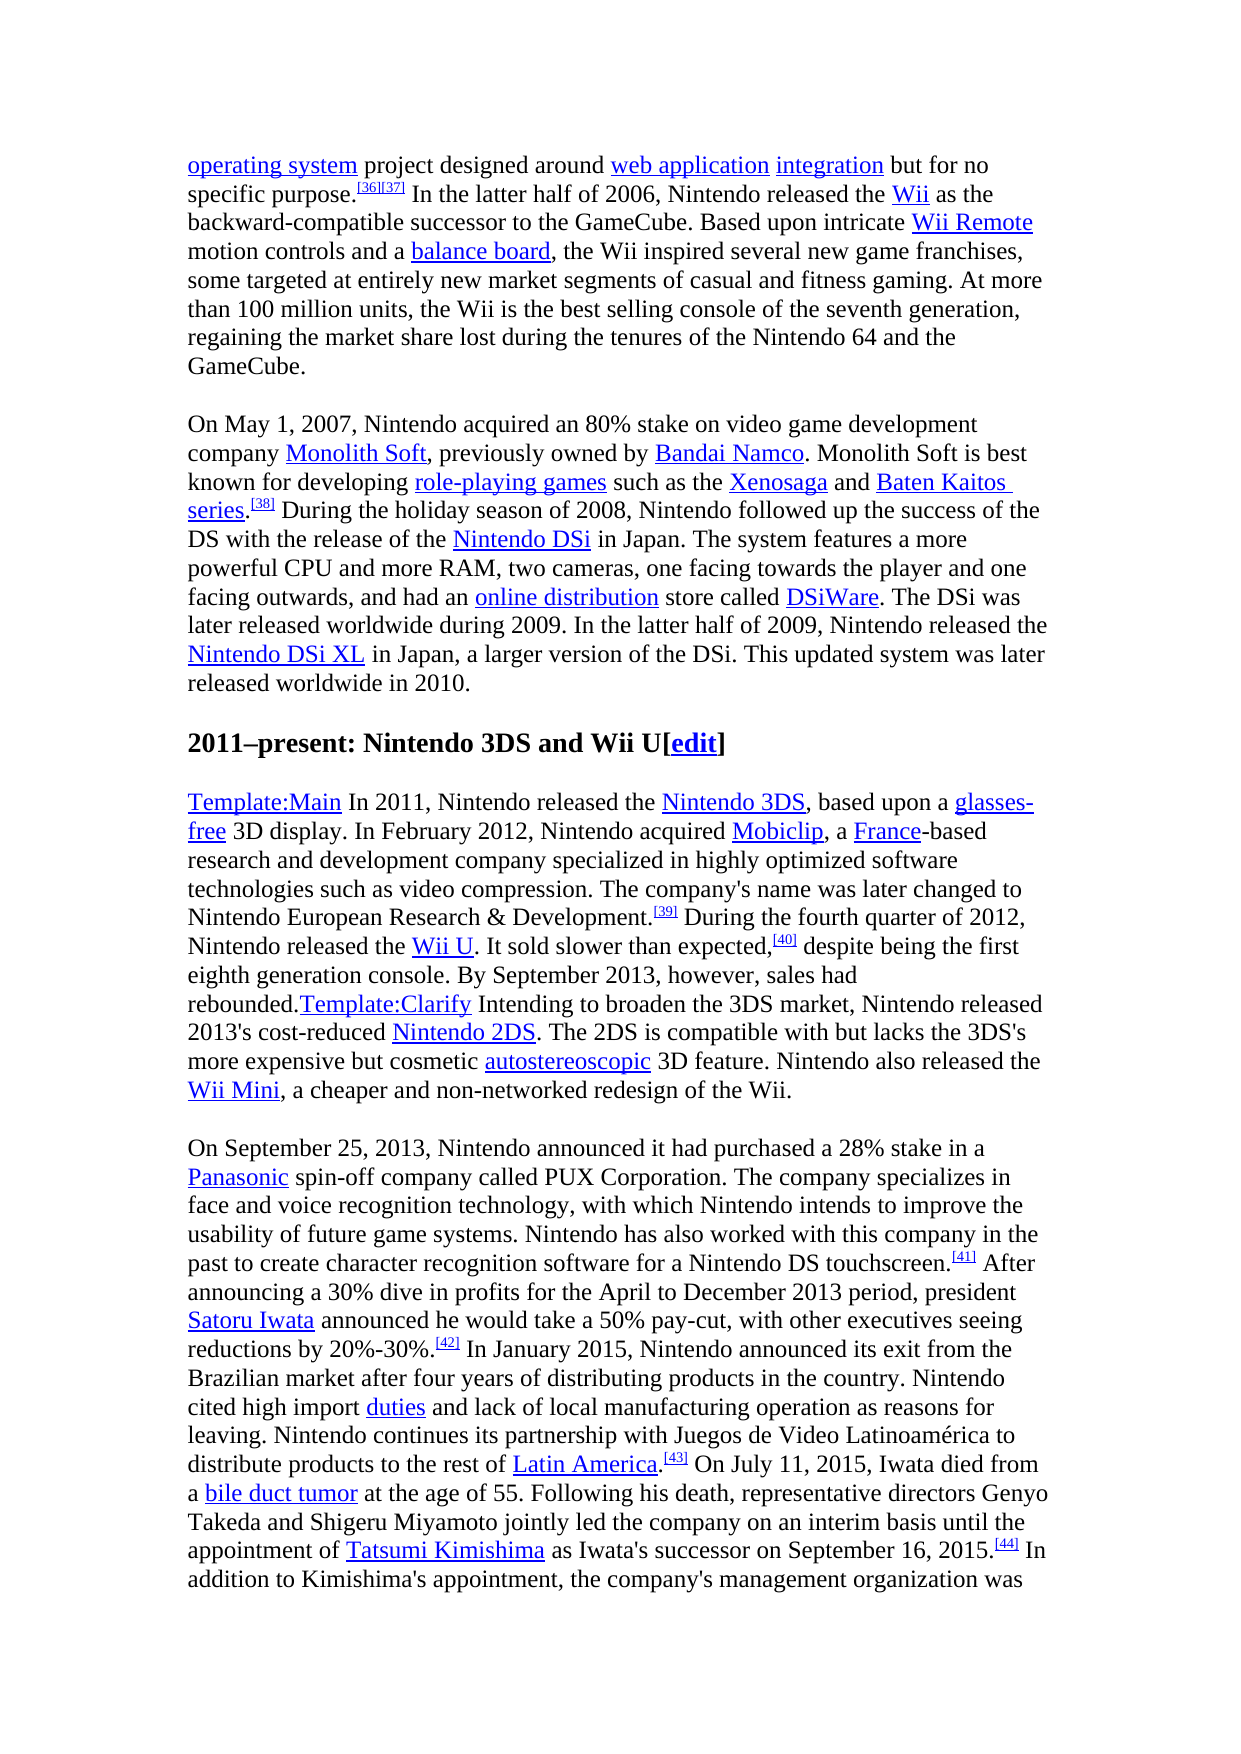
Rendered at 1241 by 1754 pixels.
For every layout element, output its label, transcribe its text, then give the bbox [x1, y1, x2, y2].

subtitle 2011–present: Nintendo 3DS and Wii U[edit] [187, 726, 1053, 758]
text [187, 150, 1053, 380]
text Template:Main In 2011, Nintendo released the Nintendo 3DS, based upon a glasses-free 3D display. In February 2012, Nintendo acquired Mobiclip, a France-based research and development company specialized in highly optimized software technologies such as video compression. The company's name was later changed to Nintendo European Research & Development.[39] During the fourth quarter of 2012, Nintendo released the Wii U. It sold slower than expected,[40] despite being the first eighth generation console. By September 2013, however, sales had rebounded.Template:Clarify Intending to broaden the 3DS market, Nintendo released 2013's cost-reduced Nintendo 2DS. The 2DS is compatible with but lacks the 3DS's more expensive but cosmetic autostereoscopic 3D feature. Nintendo also released the Wii Mini, a cheaper and non-networked redesign of the Wii. [187, 787, 1053, 1104]
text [187, 1133, 1053, 1593]
text On May 1, 2007, Nintendo acquired an 80% stake on video game development company Monolith Soft, previously owned by Bandai Namco. Monolith Soft is best known for developing role-playing games such as the Xenosaga and Baten Kaitos series.[38] During the holiday season of 2008, Nintendo followed up the success of the DS with the release of the Nintendo DSi in Japan. The system features a more powerful CPU and more RAM, two cameras, one facing towards the player and one facing outwards, and had an online distribution store called DSiWare. The DSi was later released worldwide during 2009. In the latter half of 2009, Nintendo released the Nintendo DSi XL in Japan, a larger version of the DSi. This updated system was later released worldwide in 2010. [187, 409, 1053, 697]
